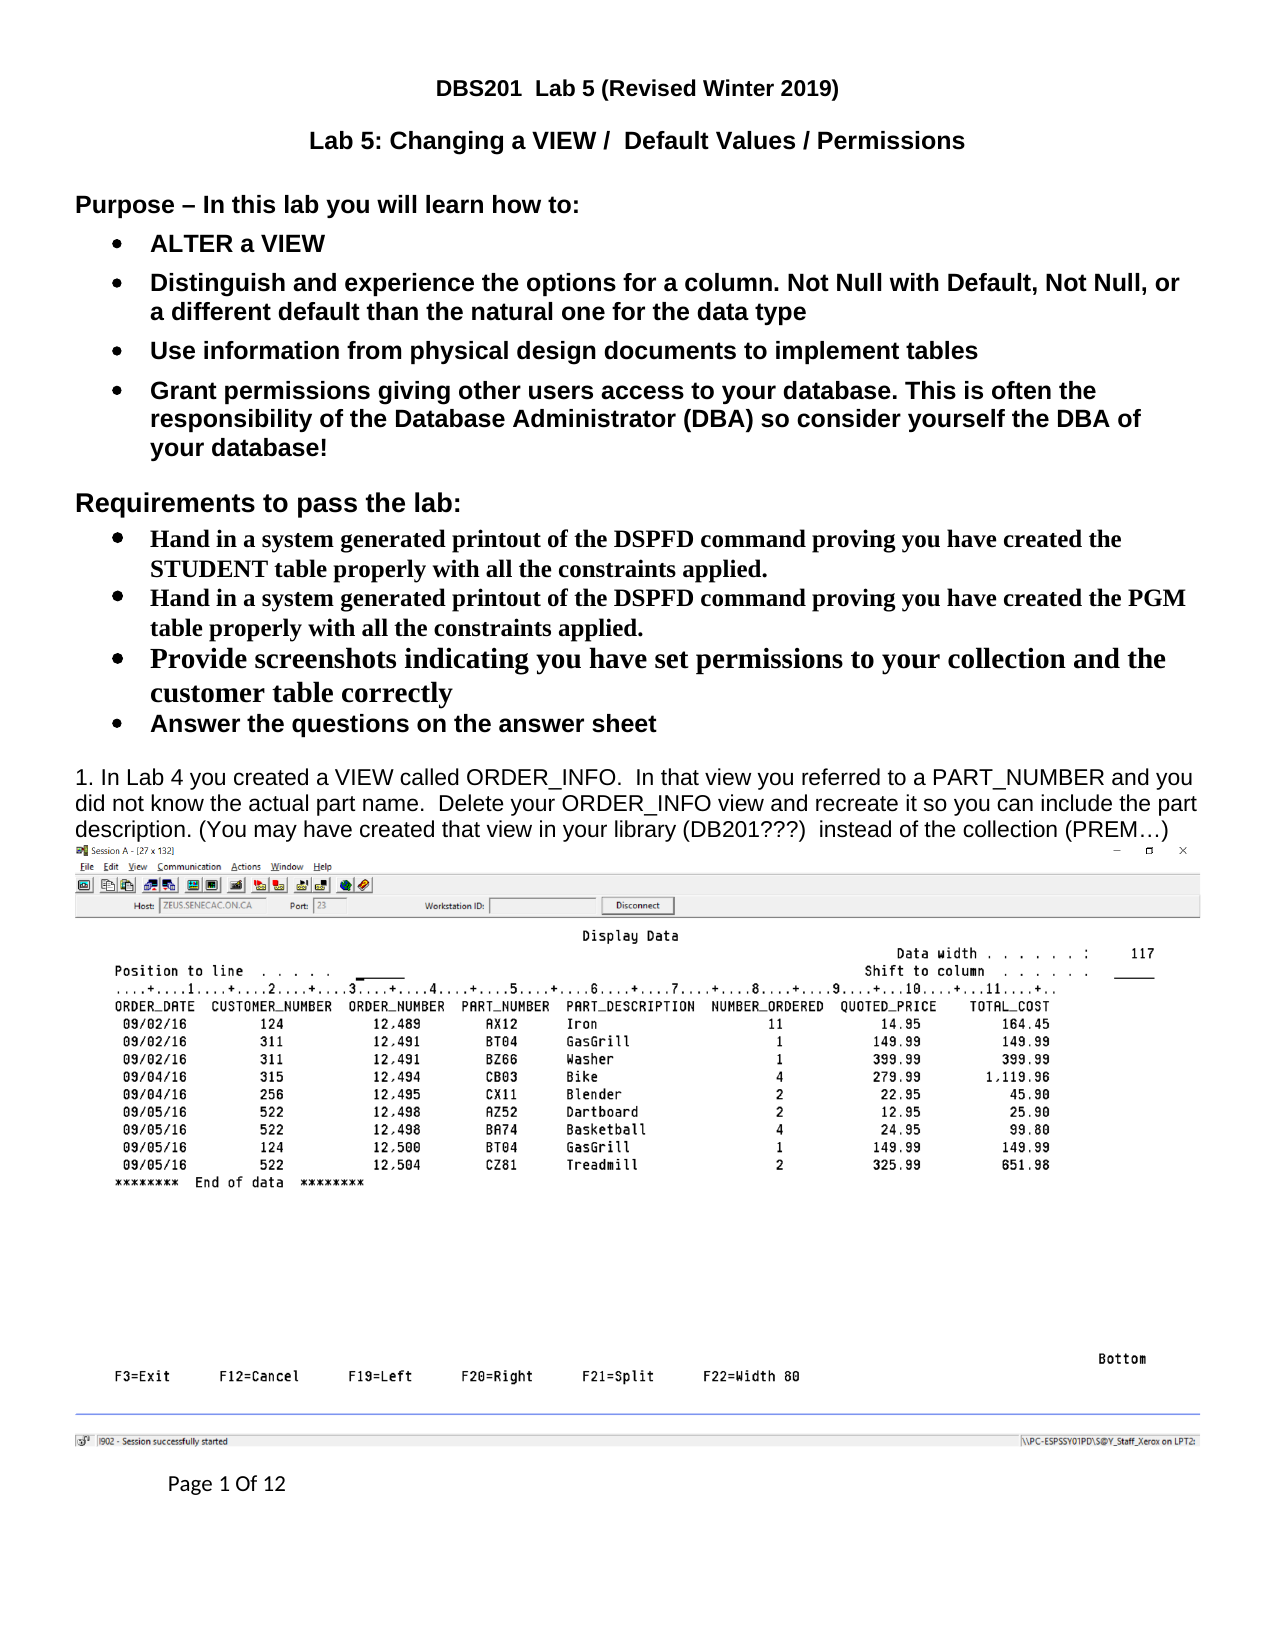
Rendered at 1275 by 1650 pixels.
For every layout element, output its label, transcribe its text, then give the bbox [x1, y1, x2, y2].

list Distinguish and experience the options for a column. Not Null with Default, Not Null, or a different default than the natural one for the data type [112, 268, 1200, 326]
list Hand in a system generated printout of the DSPFD command proving you have created the PGM table properly with all the constraints applied. [112, 583, 1200, 641]
list Grant permissions giving other users access to your database. This is often the responsibility of the Database Administrator (DBA) so consider yourself the DBA of your database! [112, 376, 1200, 462]
list Use information from physical design documents to implement tables [112, 336, 1200, 365]
text 1. In Lab 4 you created a VIEW called ORDER_INFO. In that view you referred to a PART_NUMBER and you did not know the actual part name. Delete your ORDER_INFO view and recreate it so you can include the part description. (You may have created that view in your library (DB201???) instead of the collection (PREM…) [75, 764, 1200, 842]
picture [75, 842, 1200, 1447]
text Purpose – In this lab you will learn how to: [75, 190, 1200, 219]
list Answer the questions on the answer sheet [112, 708, 1200, 737]
text Requirements to pass the lab: [75, 487, 1200, 518]
list ALTER a VIEW [112, 229, 1200, 258]
list Provide screenshots indicating you have set permissions to your collection and the customer table correctly [112, 641, 1200, 708]
list Hand in a system generated printout of the DSPFD command proving you have created the STUDENT table properly with all the constraints applied. [112, 524, 1200, 583]
